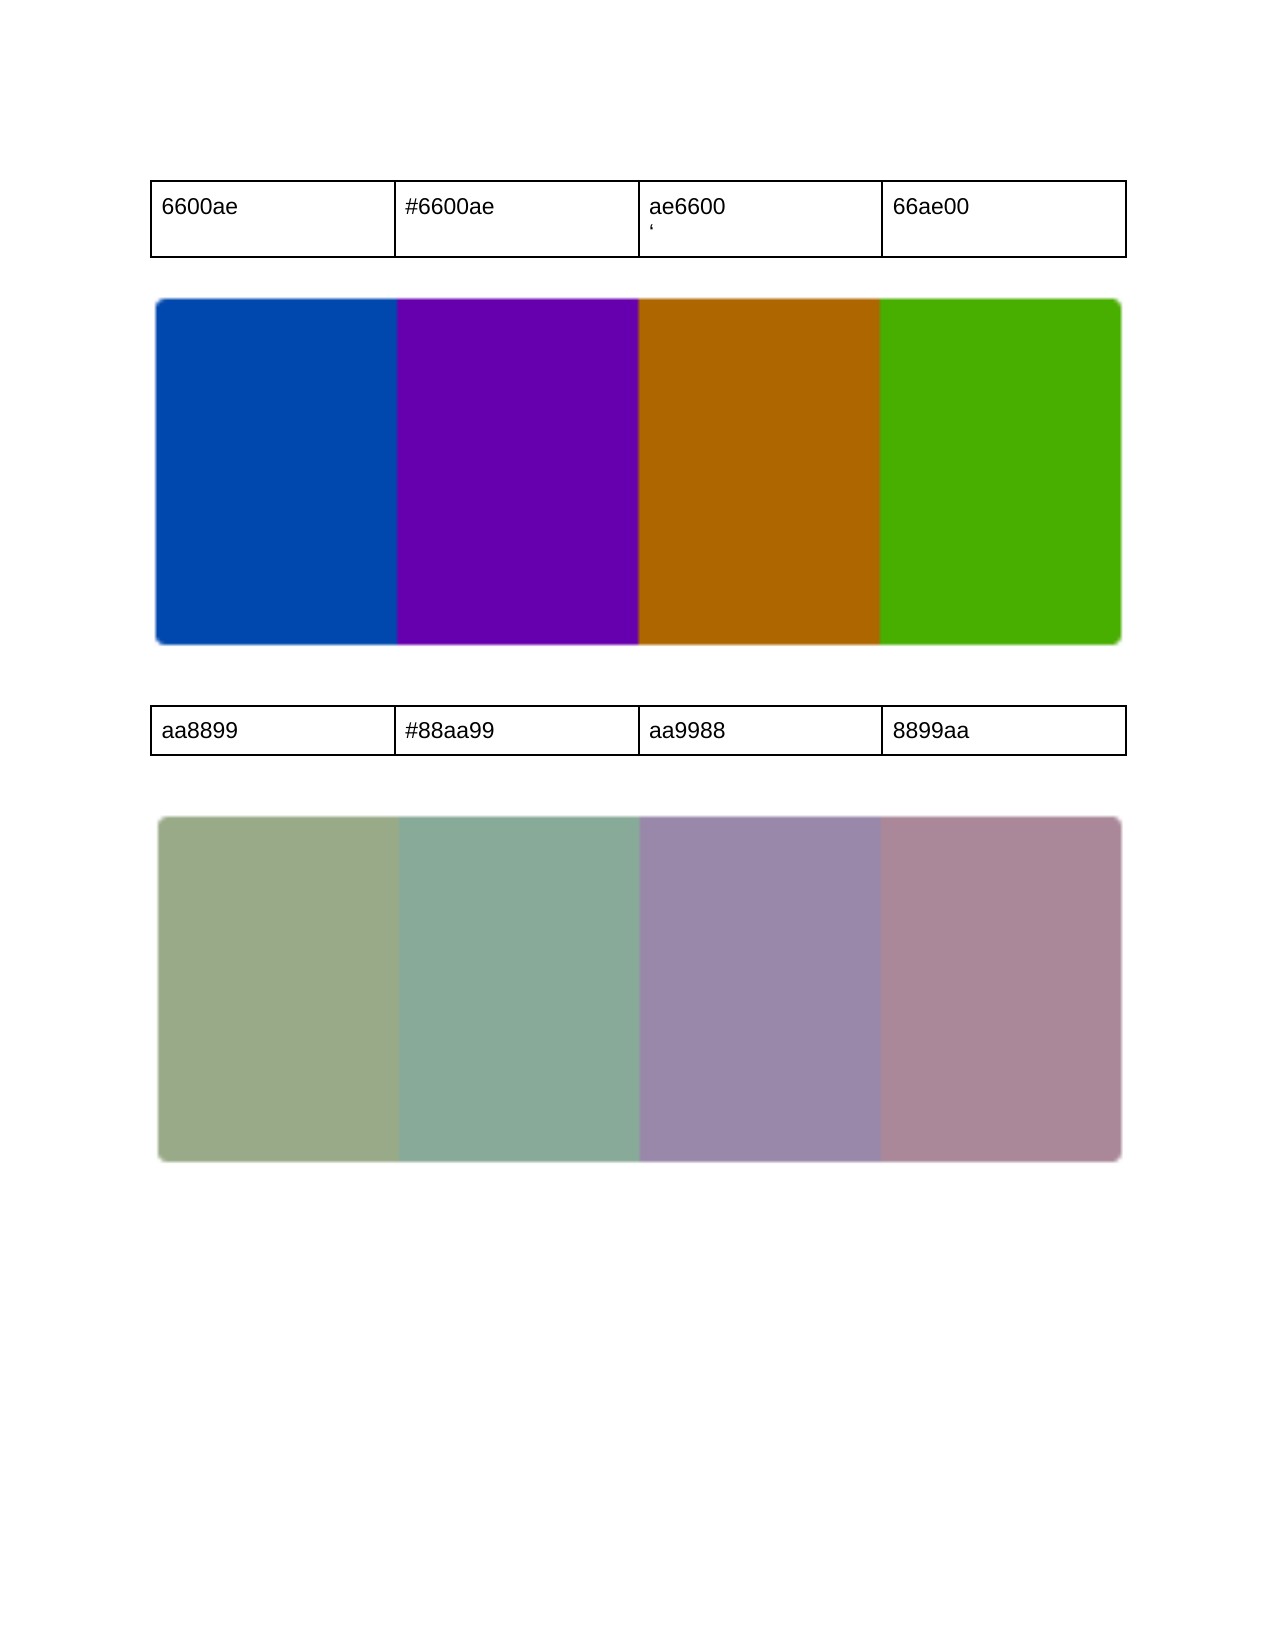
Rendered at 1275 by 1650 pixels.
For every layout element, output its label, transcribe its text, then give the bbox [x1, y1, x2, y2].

table_header ae6600 ‘ [640, 182, 881, 256]
table_header aa8899 [152, 707, 394, 754]
table_header 8899aa [883, 707, 1125, 754]
table_header #6600ae [396, 182, 638, 256]
picture [142, 804, 1140, 1177]
picture [150, 293, 1125, 653]
table_header 66ae00 [883, 182, 1125, 256]
table_header 6600ae [152, 182, 394, 256]
table_header #88aa99 [396, 707, 638, 754]
table_header aa9988 [640, 707, 881, 754]
